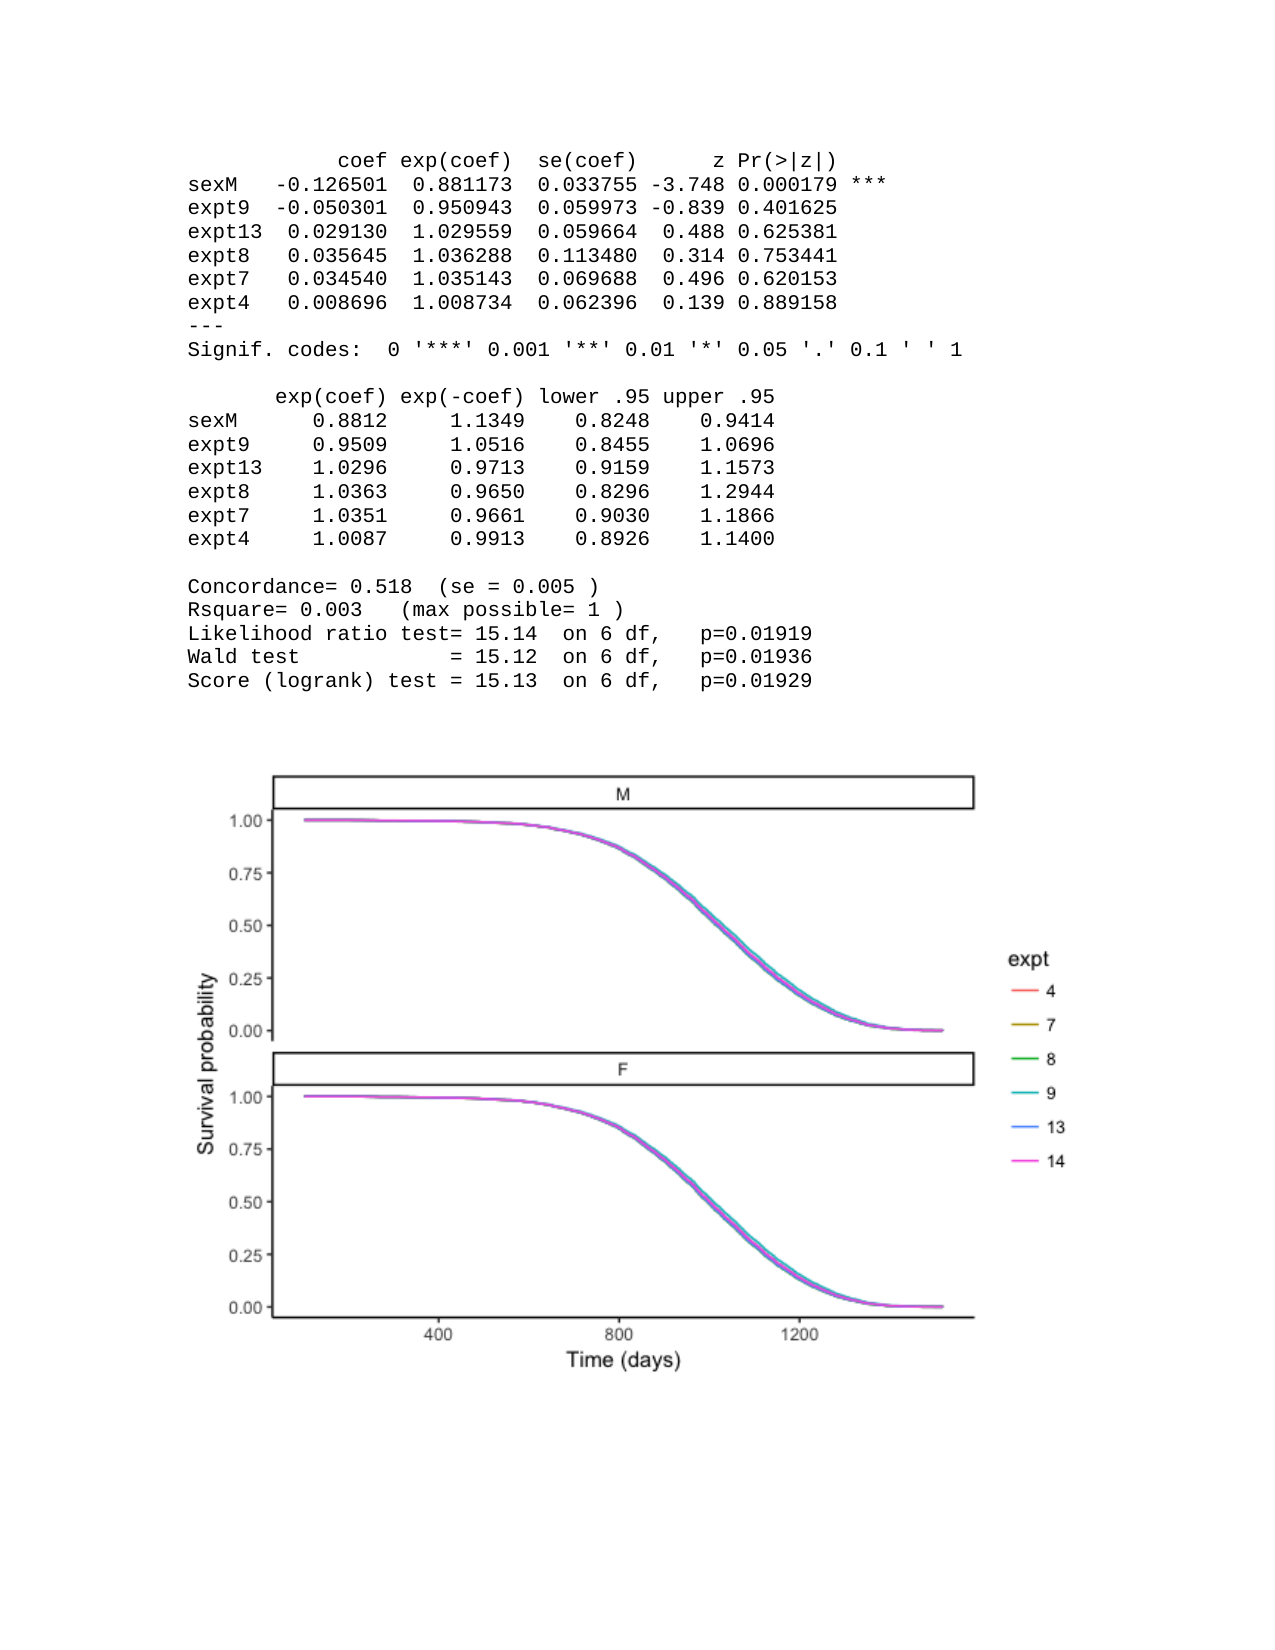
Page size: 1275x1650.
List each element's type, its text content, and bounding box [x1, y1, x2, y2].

text --- [187, 316, 1087, 339]
text expt13 1.0296 0.9713 0.9159 1.1573 [187, 457, 1087, 481]
text expt7 0.034540 1.035143 0.069688 0.496 0.620153 [187, 268, 1087, 292]
text Score (logrank) test = 15.13 on 6 df, p=0.01929 [187, 670, 1087, 694]
text expt4 1.0087 0.9913 0.8926 1.1400 [187, 528, 1087, 552]
text expt13 0.029130 1.029559 0.059664 0.488 0.625381 [187, 221, 1087, 244]
text Signif. codes: 0 '***' 0.001 '**' 0.01 '*' 0.05 '.' 0.1 ' ' 1 [187, 339, 1087, 363]
text exp(coef) exp(-coef) lower .95 upper .95 [187, 386, 1087, 410]
text sexM -0.126501 0.881173 0.033755 -3.748 0.000179 *** [187, 174, 1087, 197]
text Concordance= 0.518 (se = 0.005 ) [187, 576, 1087, 599]
text Rsquare= 0.003 (max possible= 1 ) [187, 599, 1087, 623]
text expt9 0.9509 1.0516 0.8455 1.0696 [187, 434, 1087, 457]
text expt8 0.035645 1.036288 0.113480 0.314 0.753441 [187, 244, 1087, 268]
text expt4 0.008696 1.008734 0.062396 0.139 0.889158 [187, 292, 1087, 316]
text expt8 1.0363 0.9650 0.8296 1.2944 [187, 481, 1087, 505]
text sexM 0.8812 1.1349 0.8248 0.9414 [187, 410, 1087, 434]
text Likelihood ratio test= 15.14 on 6 df, p=0.01919 [187, 623, 1087, 647]
text expt9 -0.050301 0.950943 0.059973 -0.839 0.401625 [187, 197, 1087, 221]
text coef exp(coef) se(coef) z Pr(>|z|) [187, 150, 1087, 174]
picture [187, 765, 1088, 1382]
text expt7 1.0351 0.9661 0.9030 1.1866 [187, 505, 1087, 528]
text Wald test = 15.12 on 6 df, p=0.01936 [187, 647, 1087, 670]
